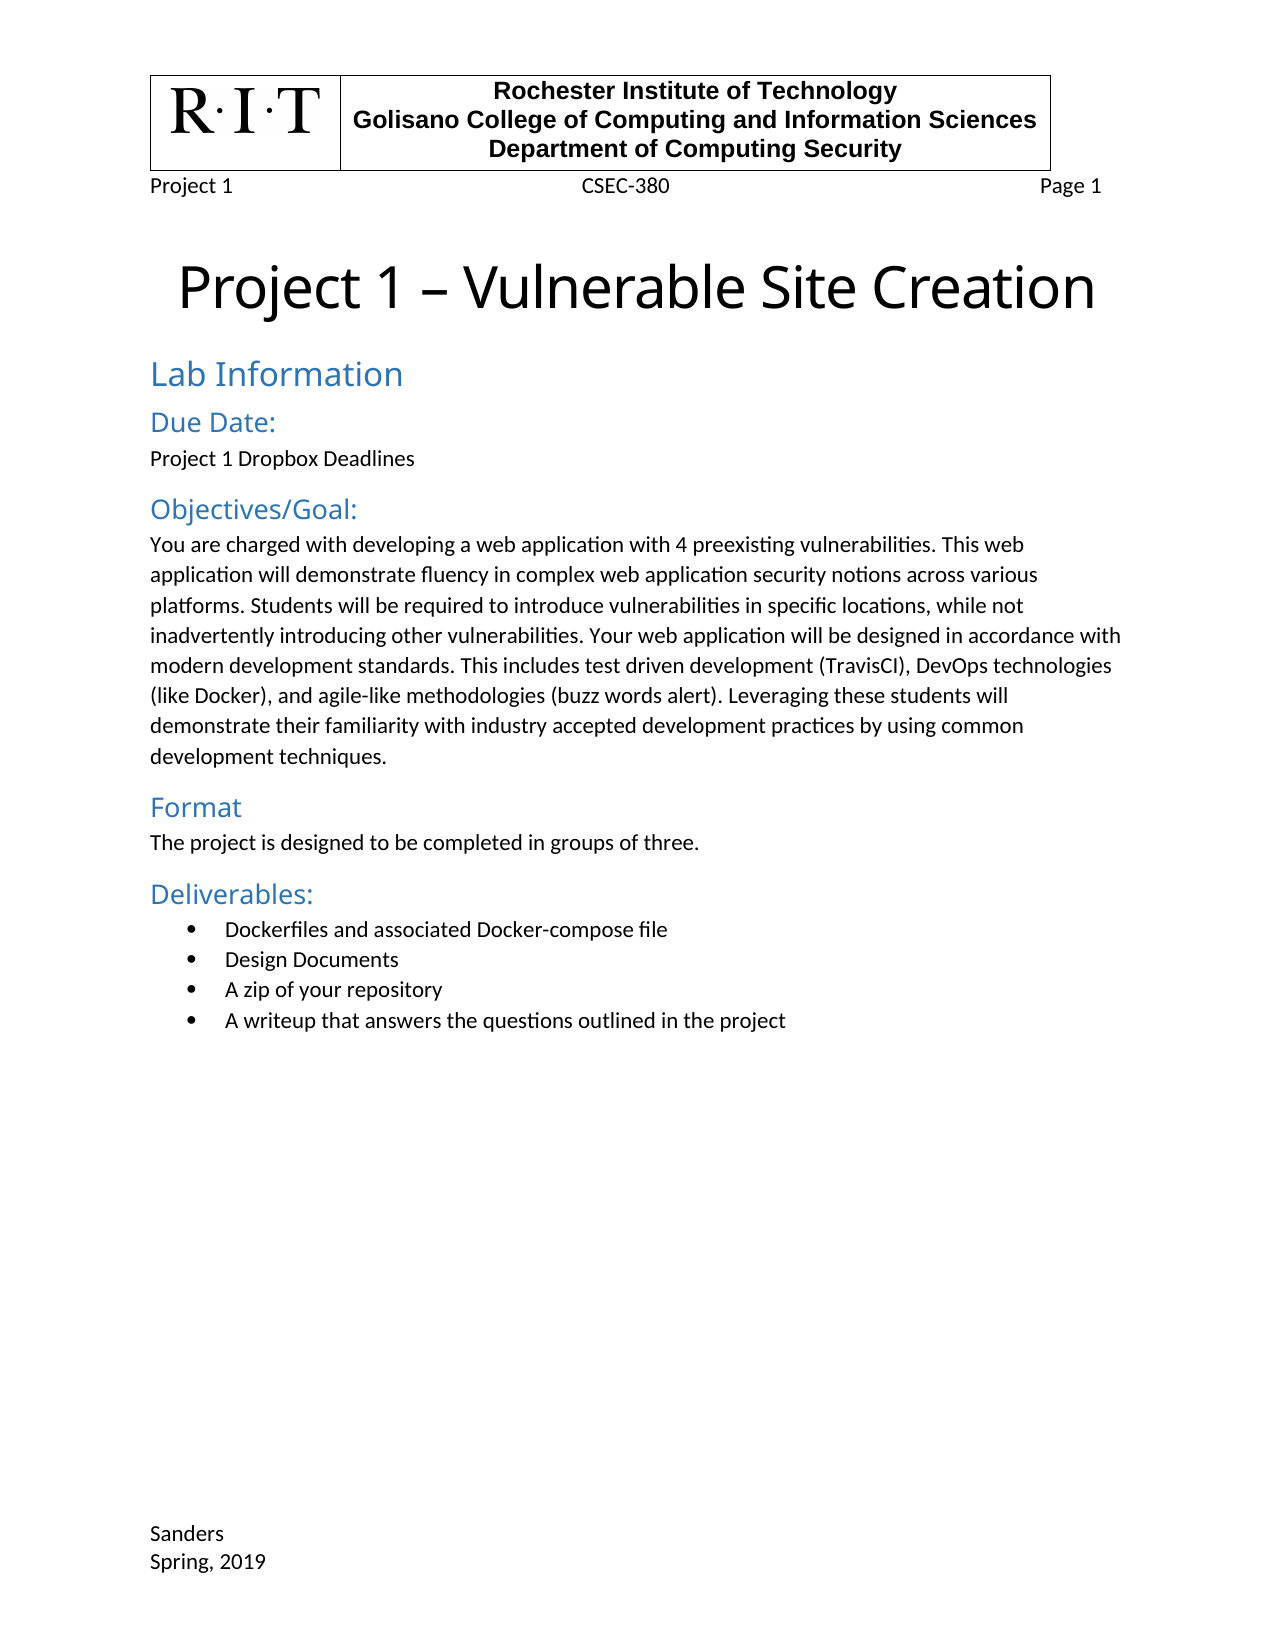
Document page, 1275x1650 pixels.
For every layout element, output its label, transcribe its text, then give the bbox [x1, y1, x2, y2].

list A zip of your repository [187, 976, 1125, 1003]
title Project 1 – Vulnerable Site Creation [150, 246, 1125, 326]
subtitle Deliverables: [150, 875, 1125, 912]
subtitle Objectives/Goal: [150, 491, 1125, 527]
list A writeup that answers the questions outlined in the project [187, 1006, 1125, 1034]
subtitle Lab Information [150, 351, 1125, 396]
list Dockerfiles and associated Docker-compose file [187, 915, 1125, 943]
subtitle Due Date: [150, 404, 1125, 441]
text You are charged with developing a web application with 4 preexisting vulnerabilities. This web application will demonstrate fluency in complex web application security notions across various platforms. Students will be required to introduce vulnerabilities in specific locations, while not inadvertently introducing other vulnerabilities. Your web application will be designed in accordance with modern development standards. This includes test driven development (TravisCI), DevOps technologies (like Docker), and agile-like methodologies (buzz words alert). Leveraging these students will demonstrate their familiarity with industry accepted development practices by using common development techniques. [150, 530, 1125, 770]
text The project is designed to be completed in groups of three. [150, 828, 1125, 856]
list Design Documents [187, 945, 1125, 973]
subtitle Format [150, 789, 1125, 826]
picture [170, 88, 320, 133]
text Project 1 Dropbox Deadlines [150, 444, 1125, 472]
